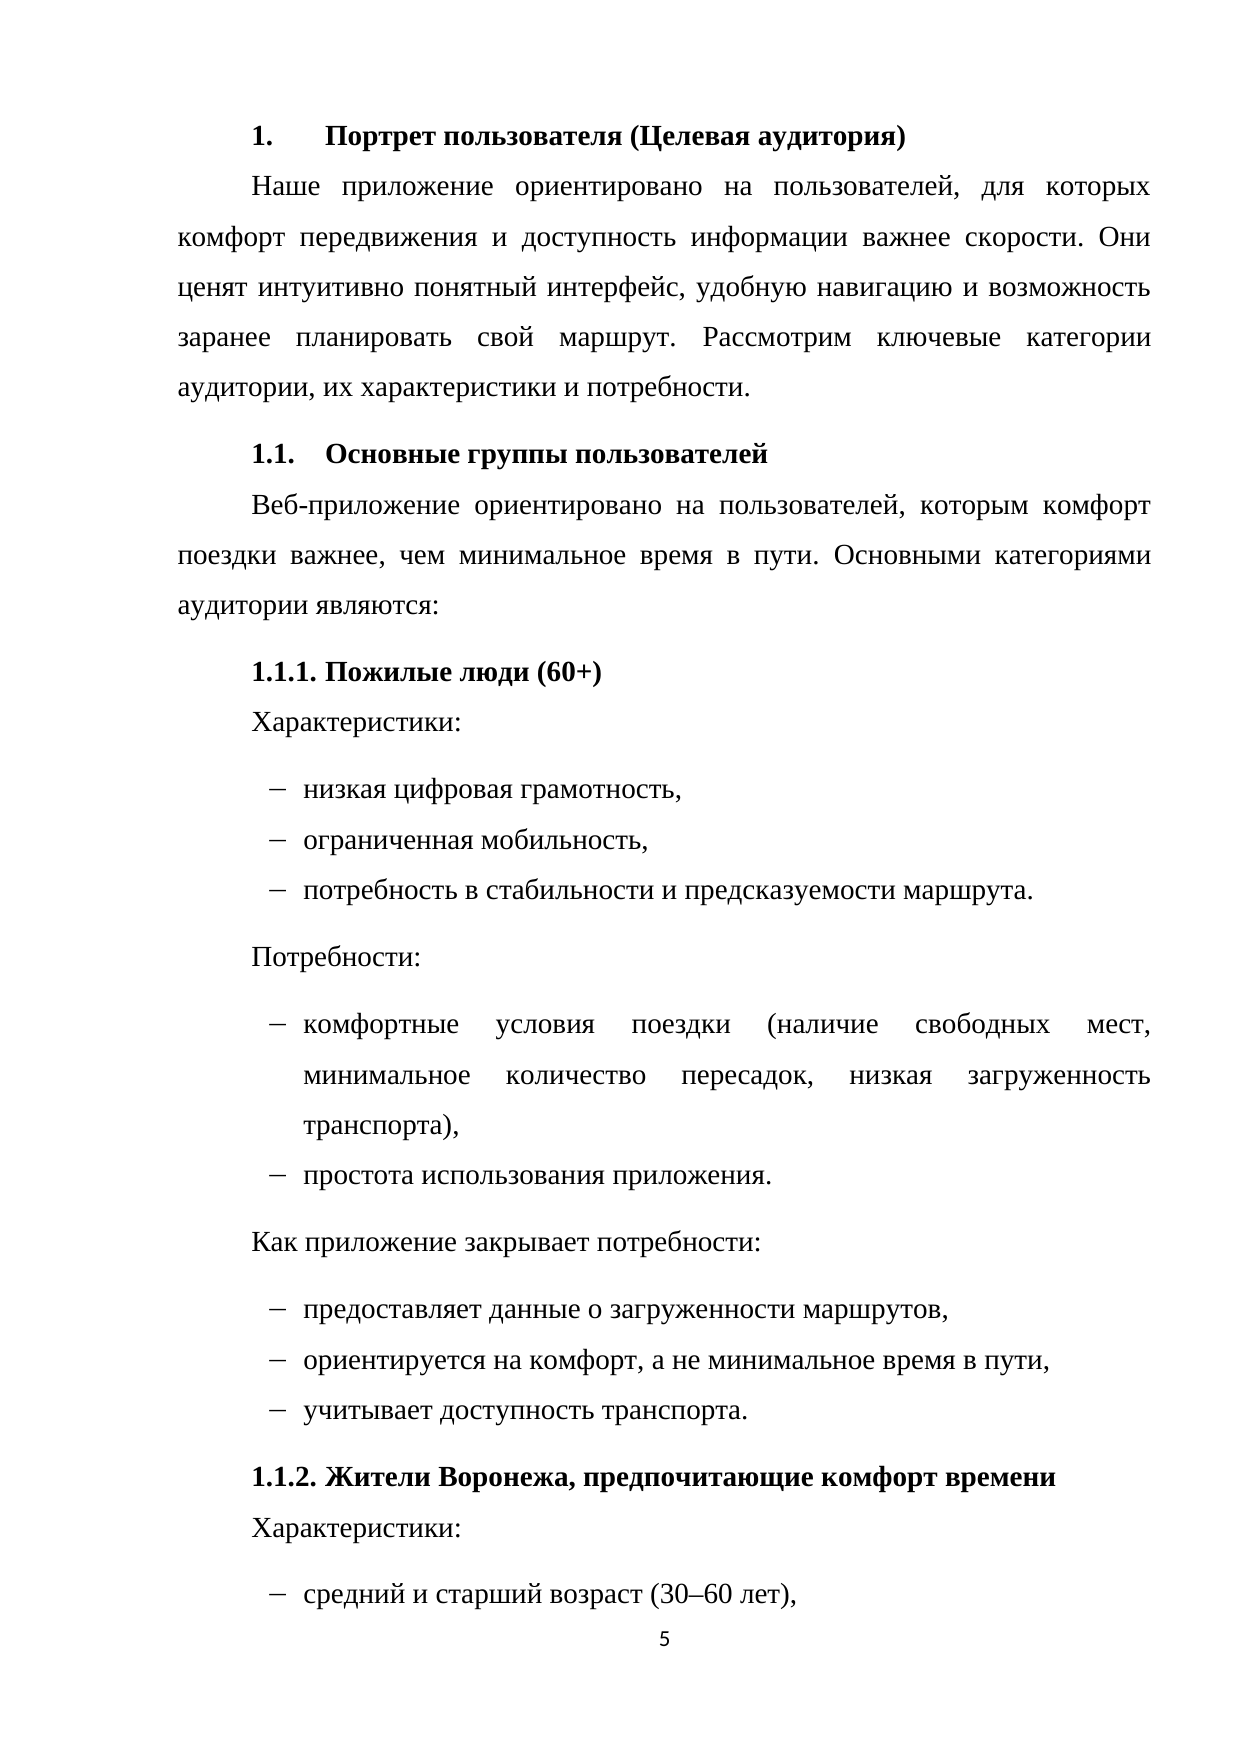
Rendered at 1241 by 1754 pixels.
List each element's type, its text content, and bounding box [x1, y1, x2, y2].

text Веб-приложение ориентировано на пользователей, которым комфорт поездки важнее, чем минимальное время в пути. Основными категориями аудитории являются: [177, 487, 1152, 621]
text комфортные условия поездки (наличие свободных мест, минимальное количество пересадок, низкая загруженность транспорта), [266, 1006, 1152, 1141]
text Наше приложение ориентировано на пользователей, для которых комфорт передвижения и доступность информации важнее скорости. Они ценят интуитивно понятный интерфейс, удобную навигацию и возможность заранее планировать свой маршрут. Рассмотрим ключевые категории аудитории, их характеристики и потребности. [177, 168, 1152, 403]
text предоставляет данные о загруженности маршрутов, [266, 1292, 1152, 1325]
text Как приложение закрывает потребности: [177, 1224, 1152, 1258]
text Потребности: [177, 939, 1152, 973]
text Основные группы пользователей [251, 437, 1152, 470]
text простота использования приложения. [266, 1157, 1152, 1191]
text потребность в стабильности и предсказуемости маршрута. [266, 872, 1152, 906]
text учитывает доступность транспорта. [266, 1392, 1152, 1426]
text Жители Воронежа, предпочитающие комфорт времени [251, 1459, 1152, 1493]
text Характеристики: [177, 1510, 1152, 1543]
text Пожилые люди (60+) [251, 654, 1152, 688]
text ориентируется на комфорт, а не минимальное время в пути, [266, 1342, 1152, 1376]
text Характеристики: [177, 704, 1152, 738]
text ограниченная мобильность, [266, 822, 1152, 856]
text Портрет пользователя (Целевая аудитория) [251, 118, 1152, 152]
text низкая цифровая грамотность, [266, 772, 1152, 805]
text средний и старший возраст (30–60 лет), [266, 1577, 1152, 1610]
